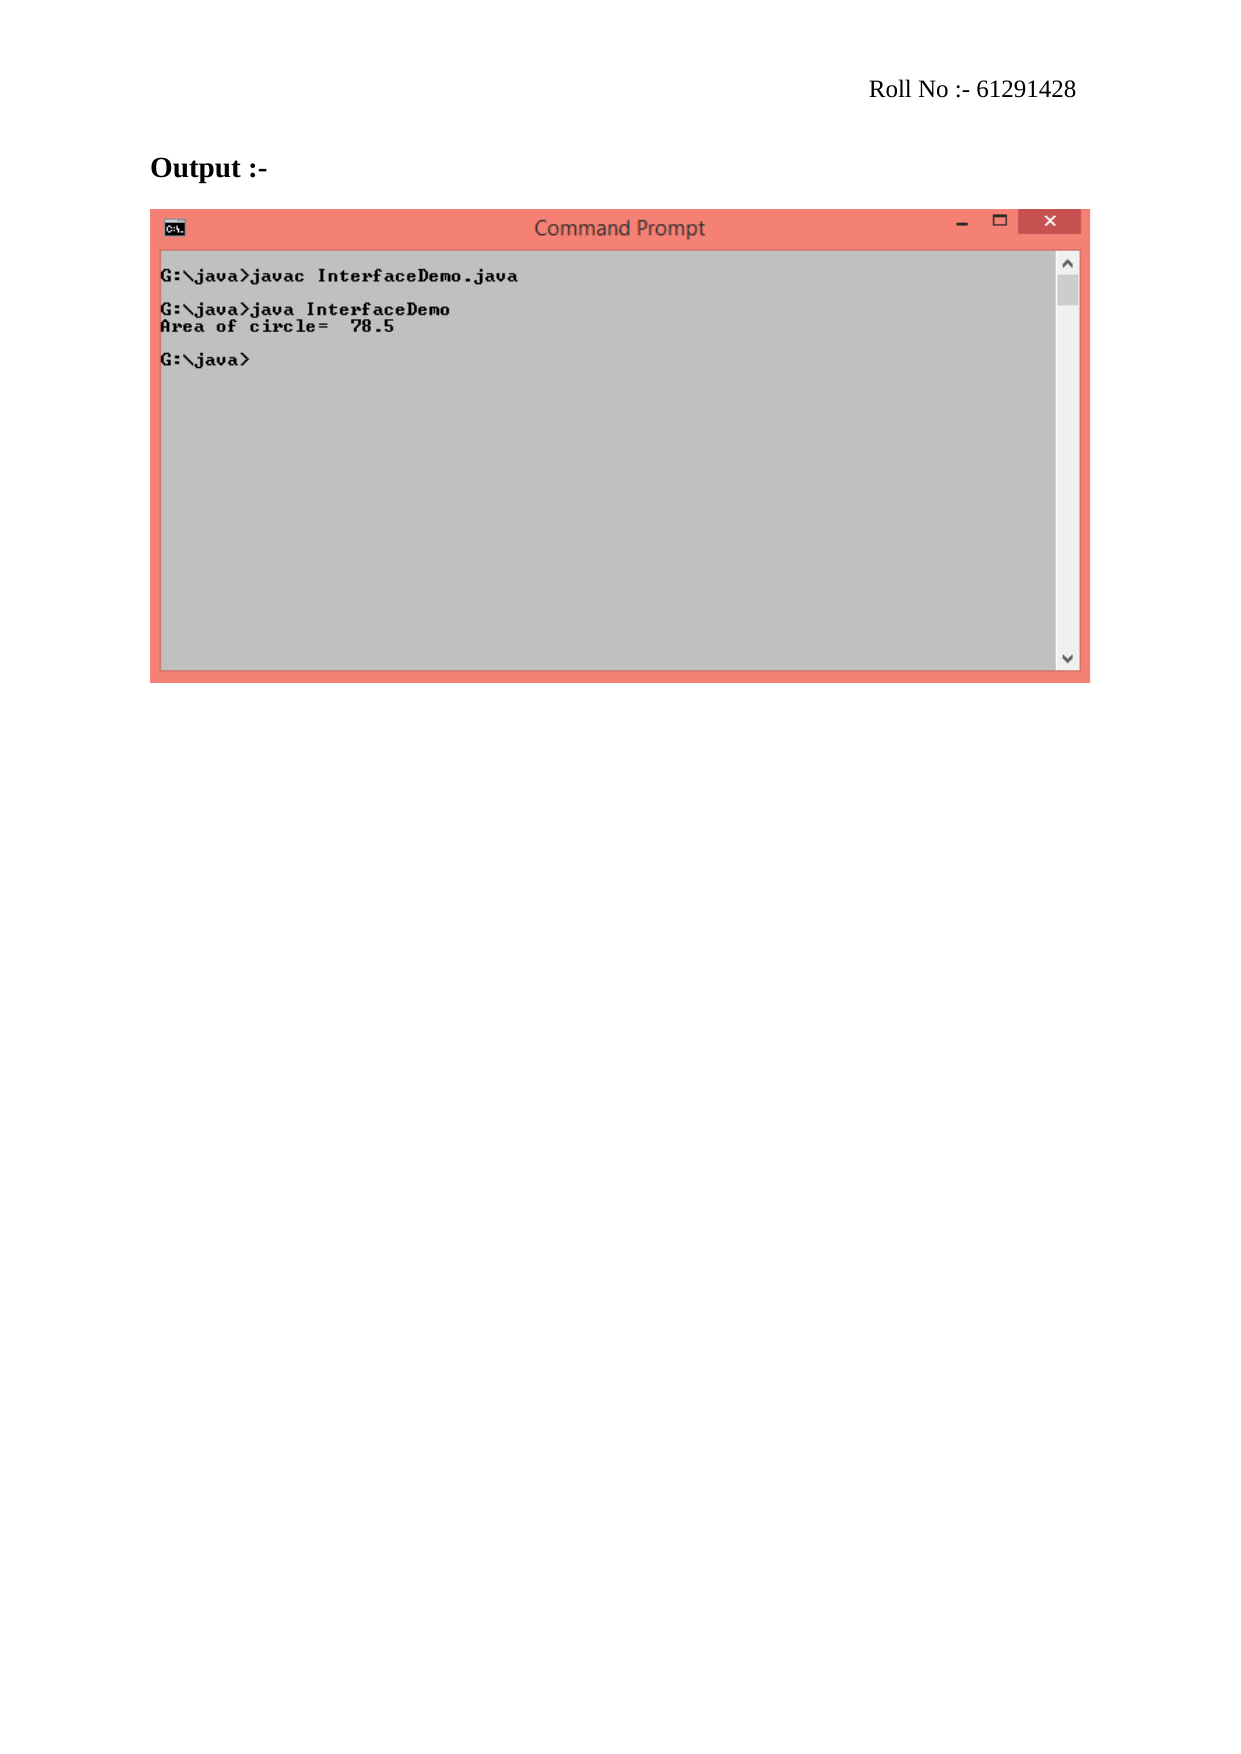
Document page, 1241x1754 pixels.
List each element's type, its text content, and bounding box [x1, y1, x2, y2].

picture [150, 209, 1091, 683]
text Output :- [150, 150, 1090, 183]
